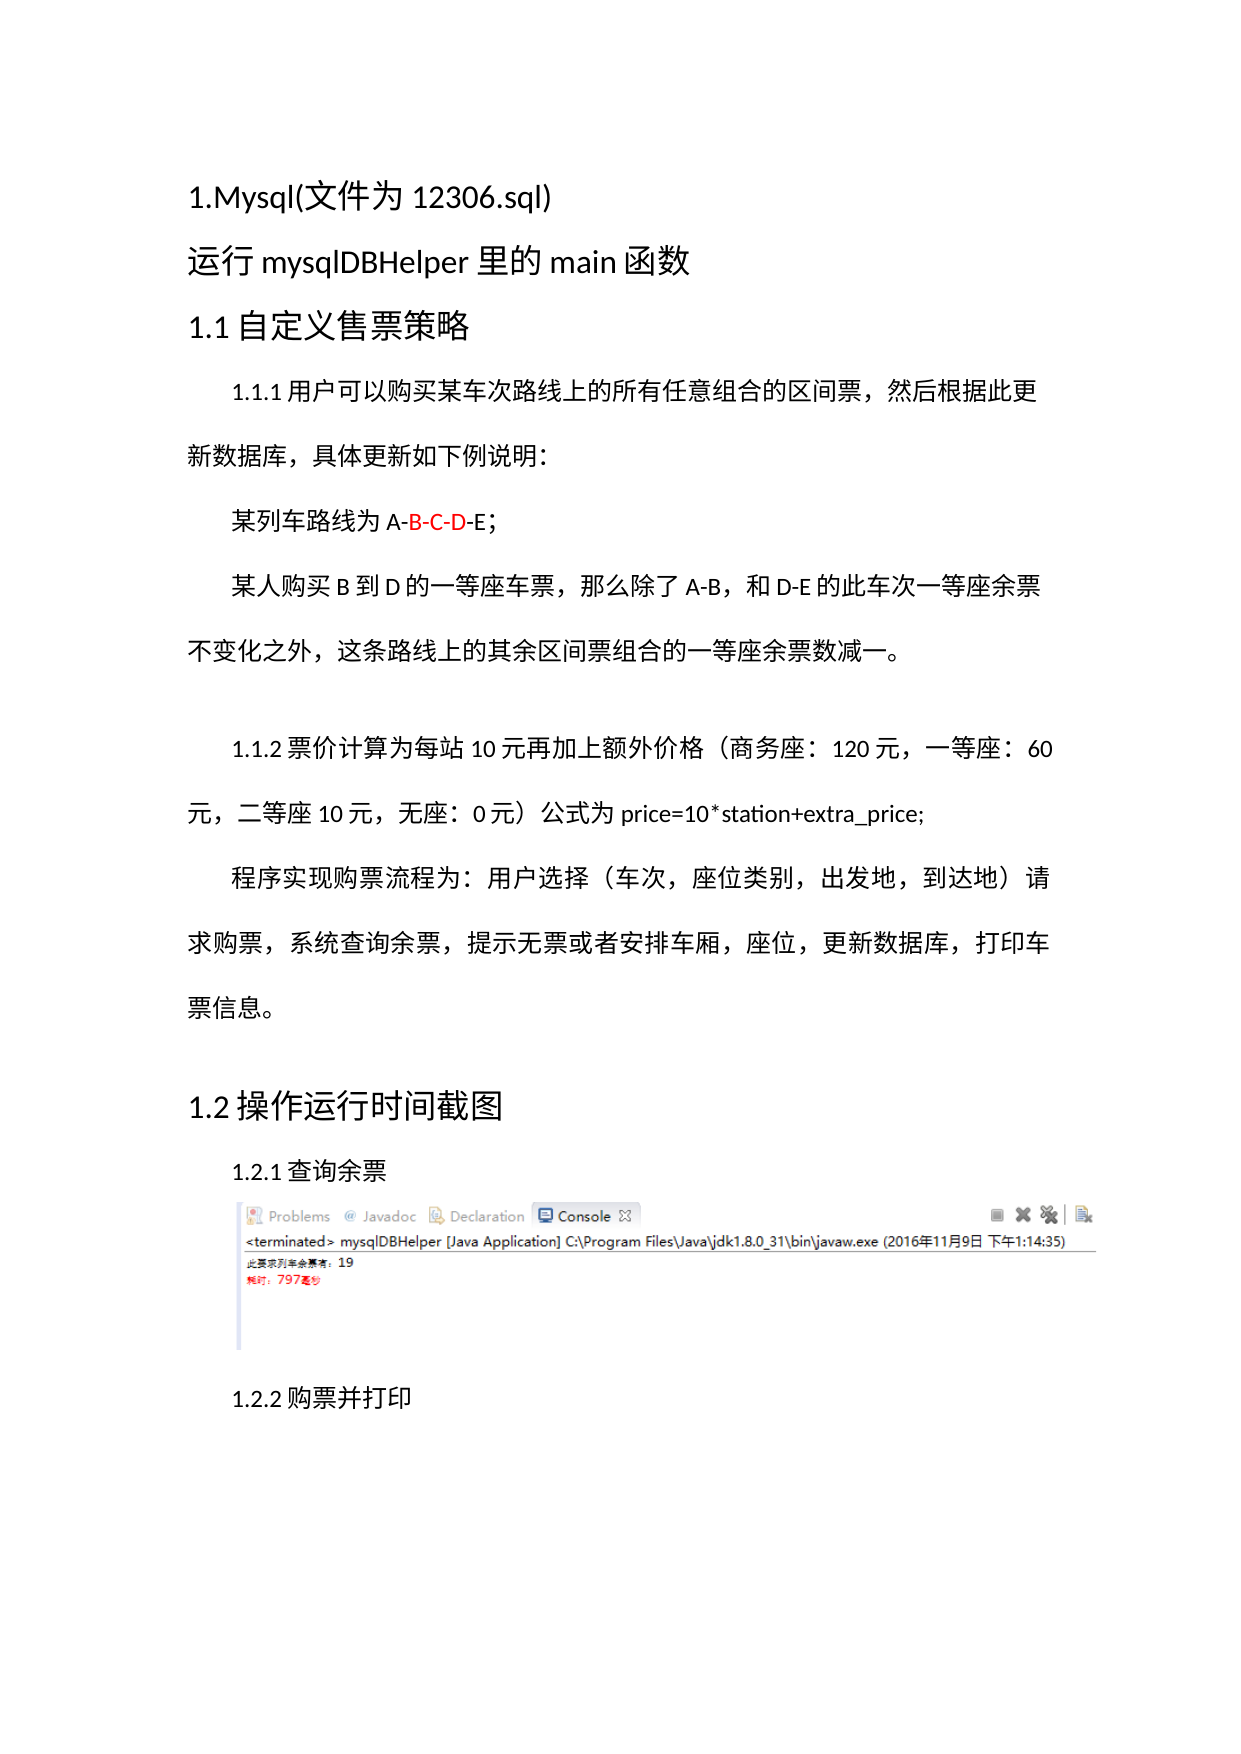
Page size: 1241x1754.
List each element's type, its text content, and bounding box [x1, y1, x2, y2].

list 1.2.2购票并打印 [187, 1364, 1053, 1429]
picture [231, 1202, 1097, 1350]
list Mysql(文件为12306.sql) [187, 162, 1053, 227]
list 程序实现购票流程为：用户选择（车次，座位类别，出发地，到达地）请求购票，系统查询余票，提示无票或者安排车厢，座位，更新数据库，打印车票信息。 [187, 844, 1053, 1039]
list 1.1.2票价计算为每站10元再加上额外价格（商务座：120元，一等座：60元，二等座10元，无座：0元）公式为price=10*station+extra_price; [187, 714, 1053, 844]
text 1.1.1用户可以购买某车次路线上的所有任意组合的区间票，然后根据此更新数据库，具体更新如下例说明： [187, 357, 1053, 487]
list 运行mysqlDBHelper里的main函数 [187, 227, 1053, 292]
text 某人购买B到D的一等座车票，那么除了A-B，和D-E的此车次一等座余票不变化之外，这条路线上的其余区间票组合的一等座余票数减一。 [187, 552, 1053, 682]
list 1.2操作运行时间截图 [187, 1072, 1053, 1137]
list 1.1自定义售票策略 [187, 292, 1053, 357]
text 某列车路线为A-B-C-D-E； [187, 487, 1053, 552]
list 1.2.1查询余票 [187, 1137, 1053, 1202]
